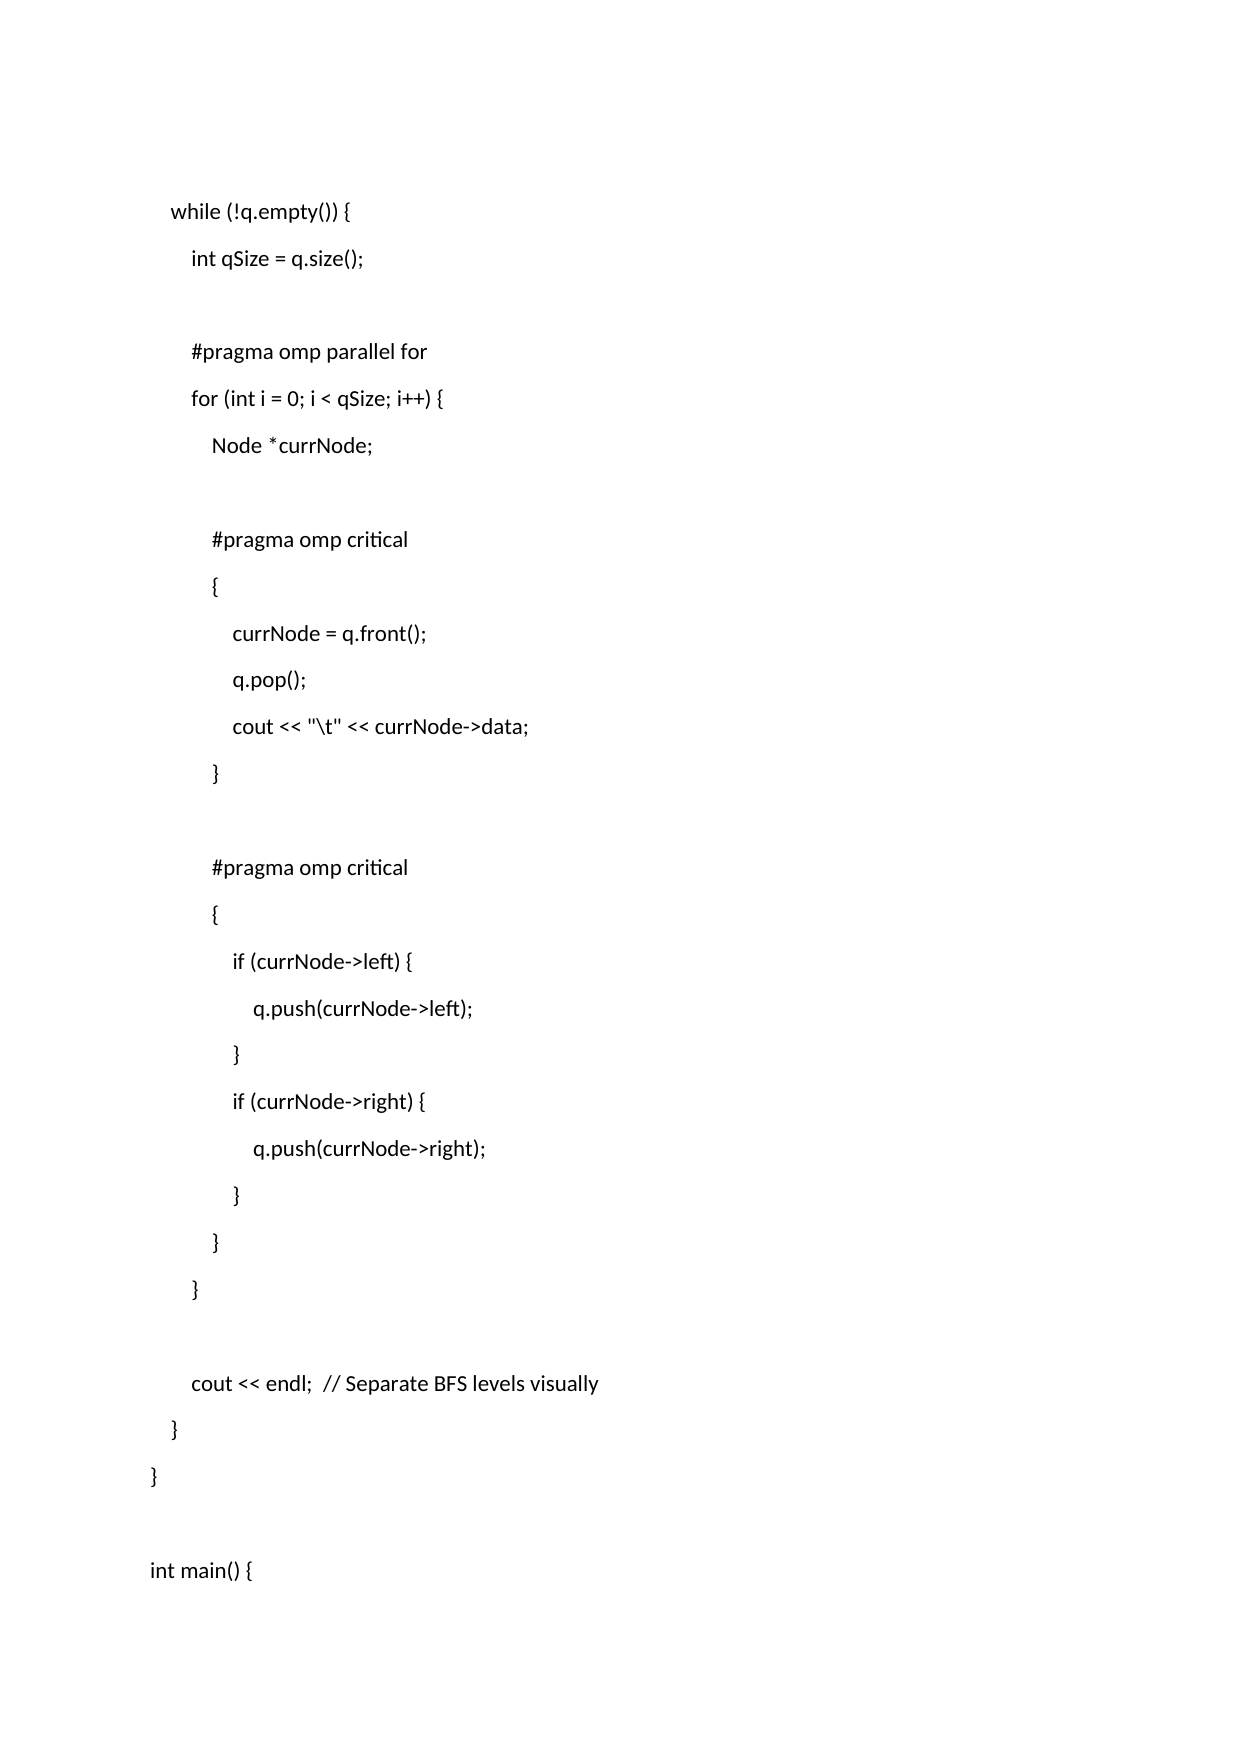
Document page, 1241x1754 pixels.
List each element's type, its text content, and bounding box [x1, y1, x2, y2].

text currNode = q.front(); [150, 619, 1090, 647]
text } [150, 1275, 1090, 1303]
text } [150, 759, 1090, 787]
text Node *currNode; [150, 431, 1090, 459]
text } [150, 1181, 1090, 1209]
text int main() { [150, 1556, 1090, 1584]
text { [150, 572, 1090, 600]
text } [150, 1041, 1090, 1069]
text #pragma omp parallel for [150, 337, 1090, 366]
text } [150, 1416, 1090, 1444]
text if (currNode->left) { [150, 947, 1090, 975]
text { [150, 900, 1090, 928]
text int qSize = q.size(); [150, 244, 1090, 272]
text q.push(currNode->left); [150, 994, 1090, 1022]
text } [150, 1462, 1090, 1491]
text cout << "\t" << currNode->data; [150, 712, 1090, 741]
text if (currNode->right) { [150, 1087, 1090, 1116]
text cout << endl; // Separate BFS levels visually [150, 1369, 1090, 1397]
text q.push(currNode->right); [150, 1134, 1090, 1162]
text while (!q.empty()) { [150, 197, 1090, 225]
text #pragma omp critical [150, 853, 1090, 881]
text #pragma omp critical [150, 525, 1090, 553]
text for (int i = 0; i < qSize; i++) { [150, 384, 1090, 412]
text } [150, 1228, 1090, 1256]
text q.pop(); [150, 666, 1090, 694]
